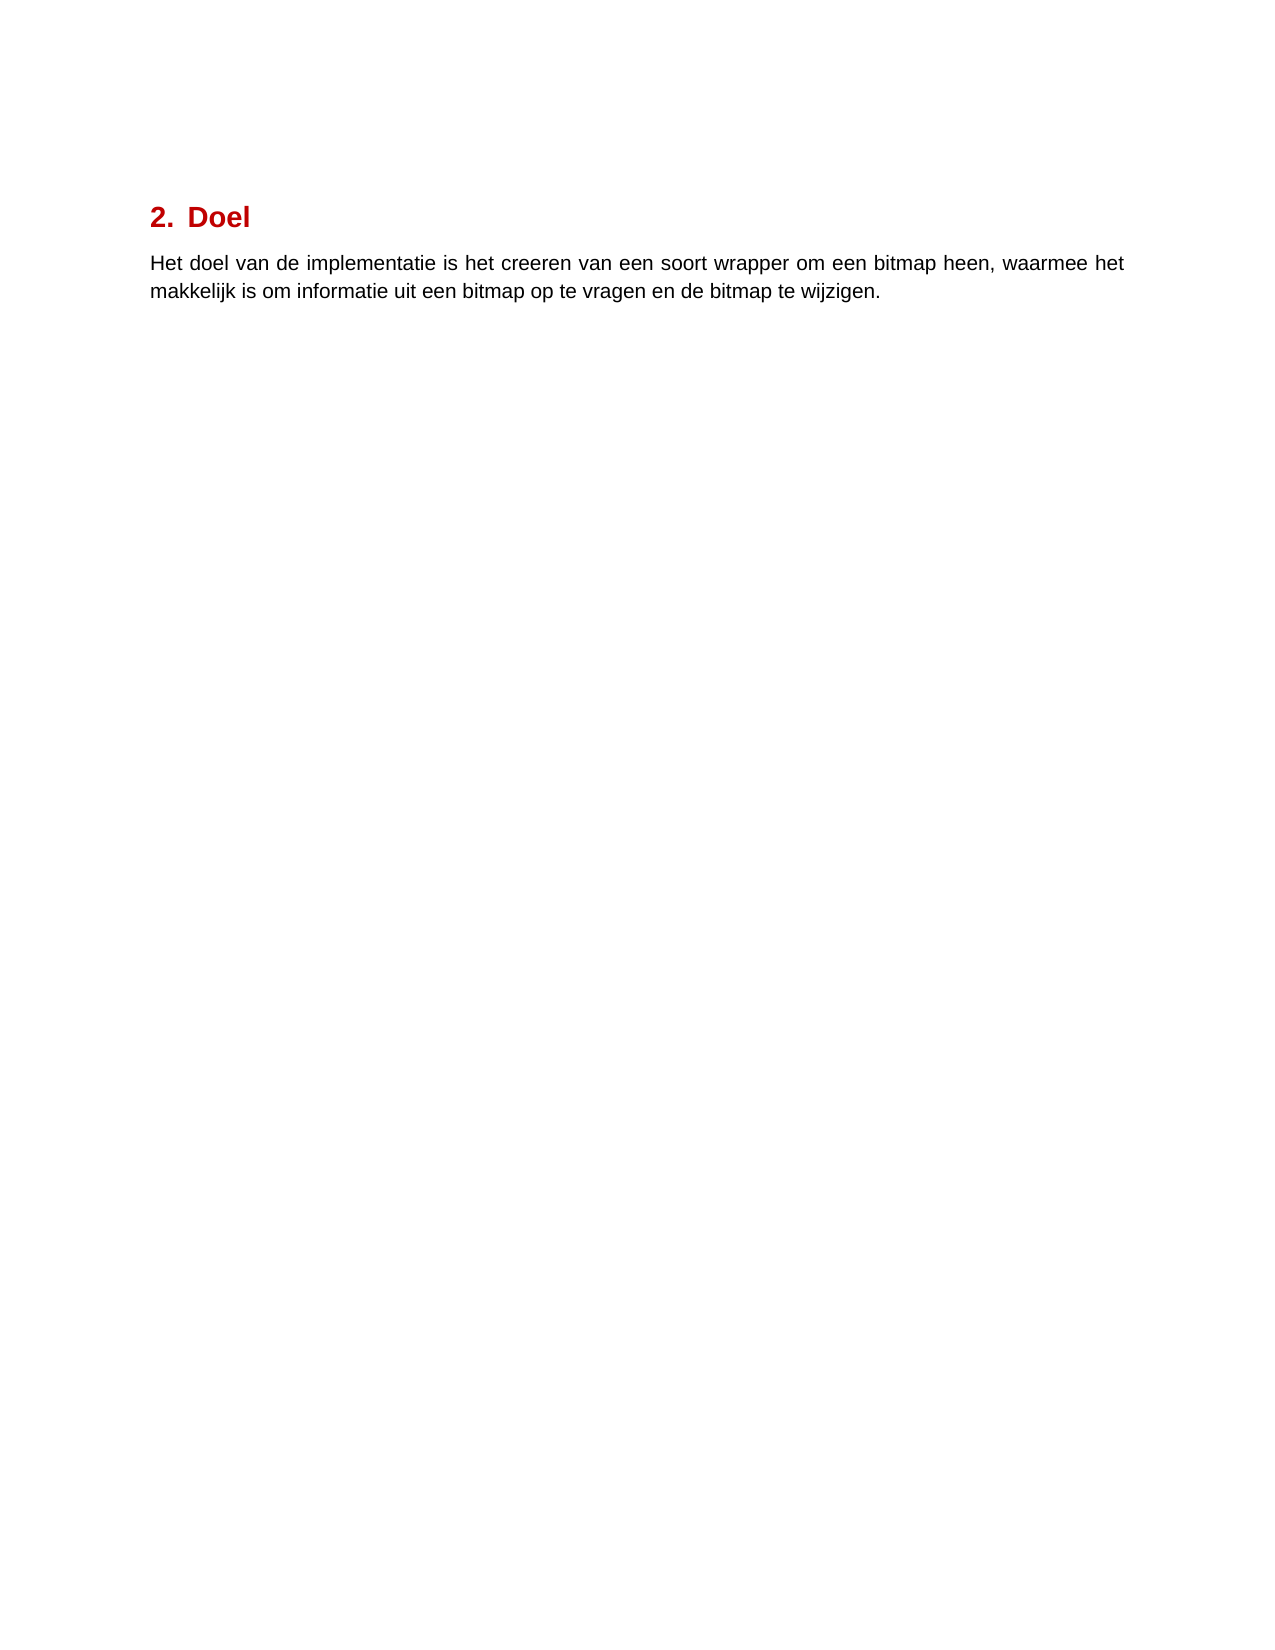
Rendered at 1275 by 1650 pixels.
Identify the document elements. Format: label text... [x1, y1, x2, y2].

subtitle Doel [150, 200, 1125, 233]
text Het doel van de implementatie is het creeren van een soort wrapper om een bitmap heen, waarmee het makkelijk is om informatie uit een bitmap op te vragen en de bitmap te wijzigen. [150, 251, 1125, 302]
